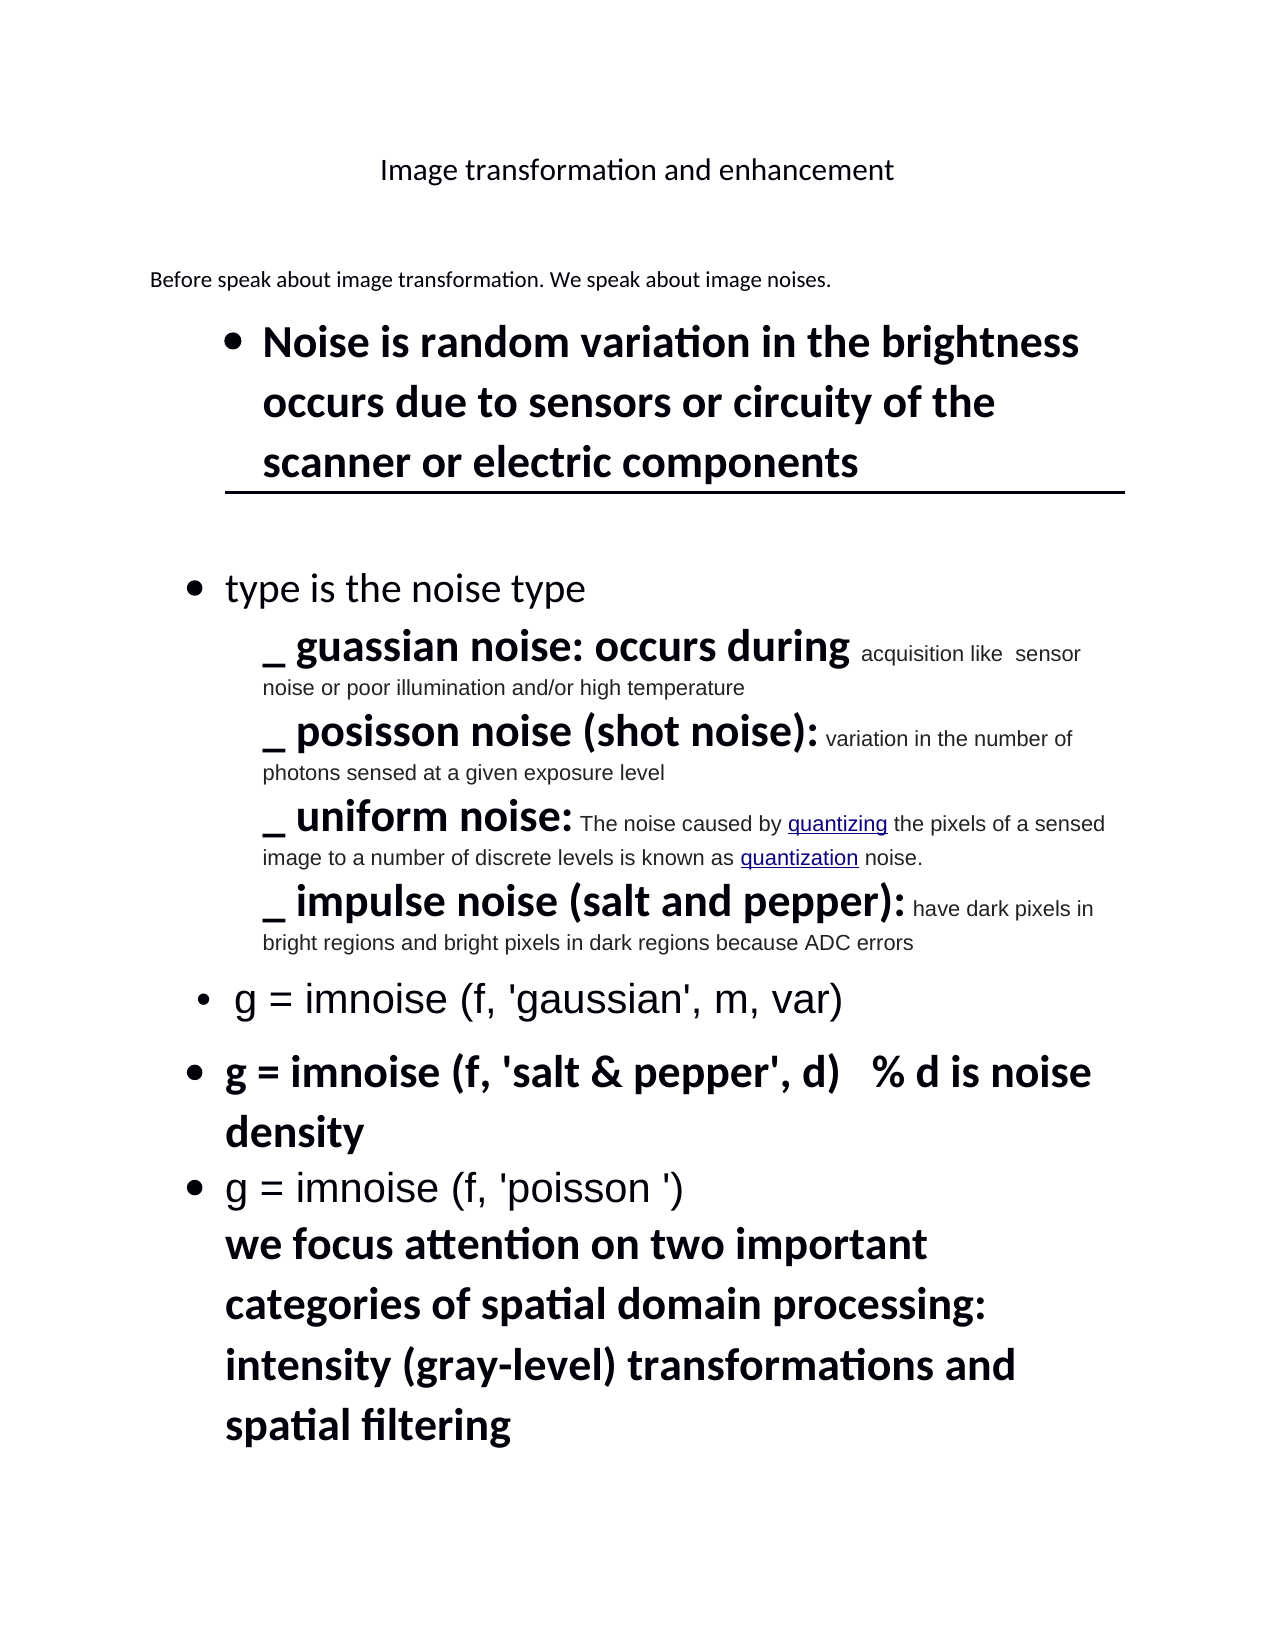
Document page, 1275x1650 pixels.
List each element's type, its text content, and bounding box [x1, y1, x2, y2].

text Image transformation and enhancement [150, 150, 1125, 188]
list _ posisson noise (shot noise): variation in the number of photons sensed at a given exposure level [262, 702, 1125, 785]
list g = imnoise (f, 'poisson ') [187, 1163, 1125, 1211]
text Before speak about image transformation. We speak about image noises. [150, 266, 1125, 294]
list _ guassian noise: occurs during acquisition like sensor noise or poor illumination and/or high temperature [262, 617, 1125, 700]
list _ impulse noise (salt and pepper): have dark pixels in bright regions and bright pixels in dark regions because ADC errors [262, 872, 1125, 956]
list type is the noise type [187, 562, 1125, 613]
list g = imnoise (f, 'salt & pepper', d) % d is noise density [187, 1042, 1125, 1159]
list Noise is random variation in the brightness occurs due to sensors or circuity of the scanner or electric components [225, 312, 1125, 491]
text • g = imnoise (f, 'gaussian', m, var) [150, 974, 1125, 1022]
list we focus attention on two important categories of spatial domain processing: intensity (gray-level) transformations and spatial filtering [225, 1215, 1125, 1452]
list _ uniform noise: The noise caused by quantizing the pixels of a sensed image to a number of discrete levels is known as quantization noise. [262, 787, 1125, 870]
